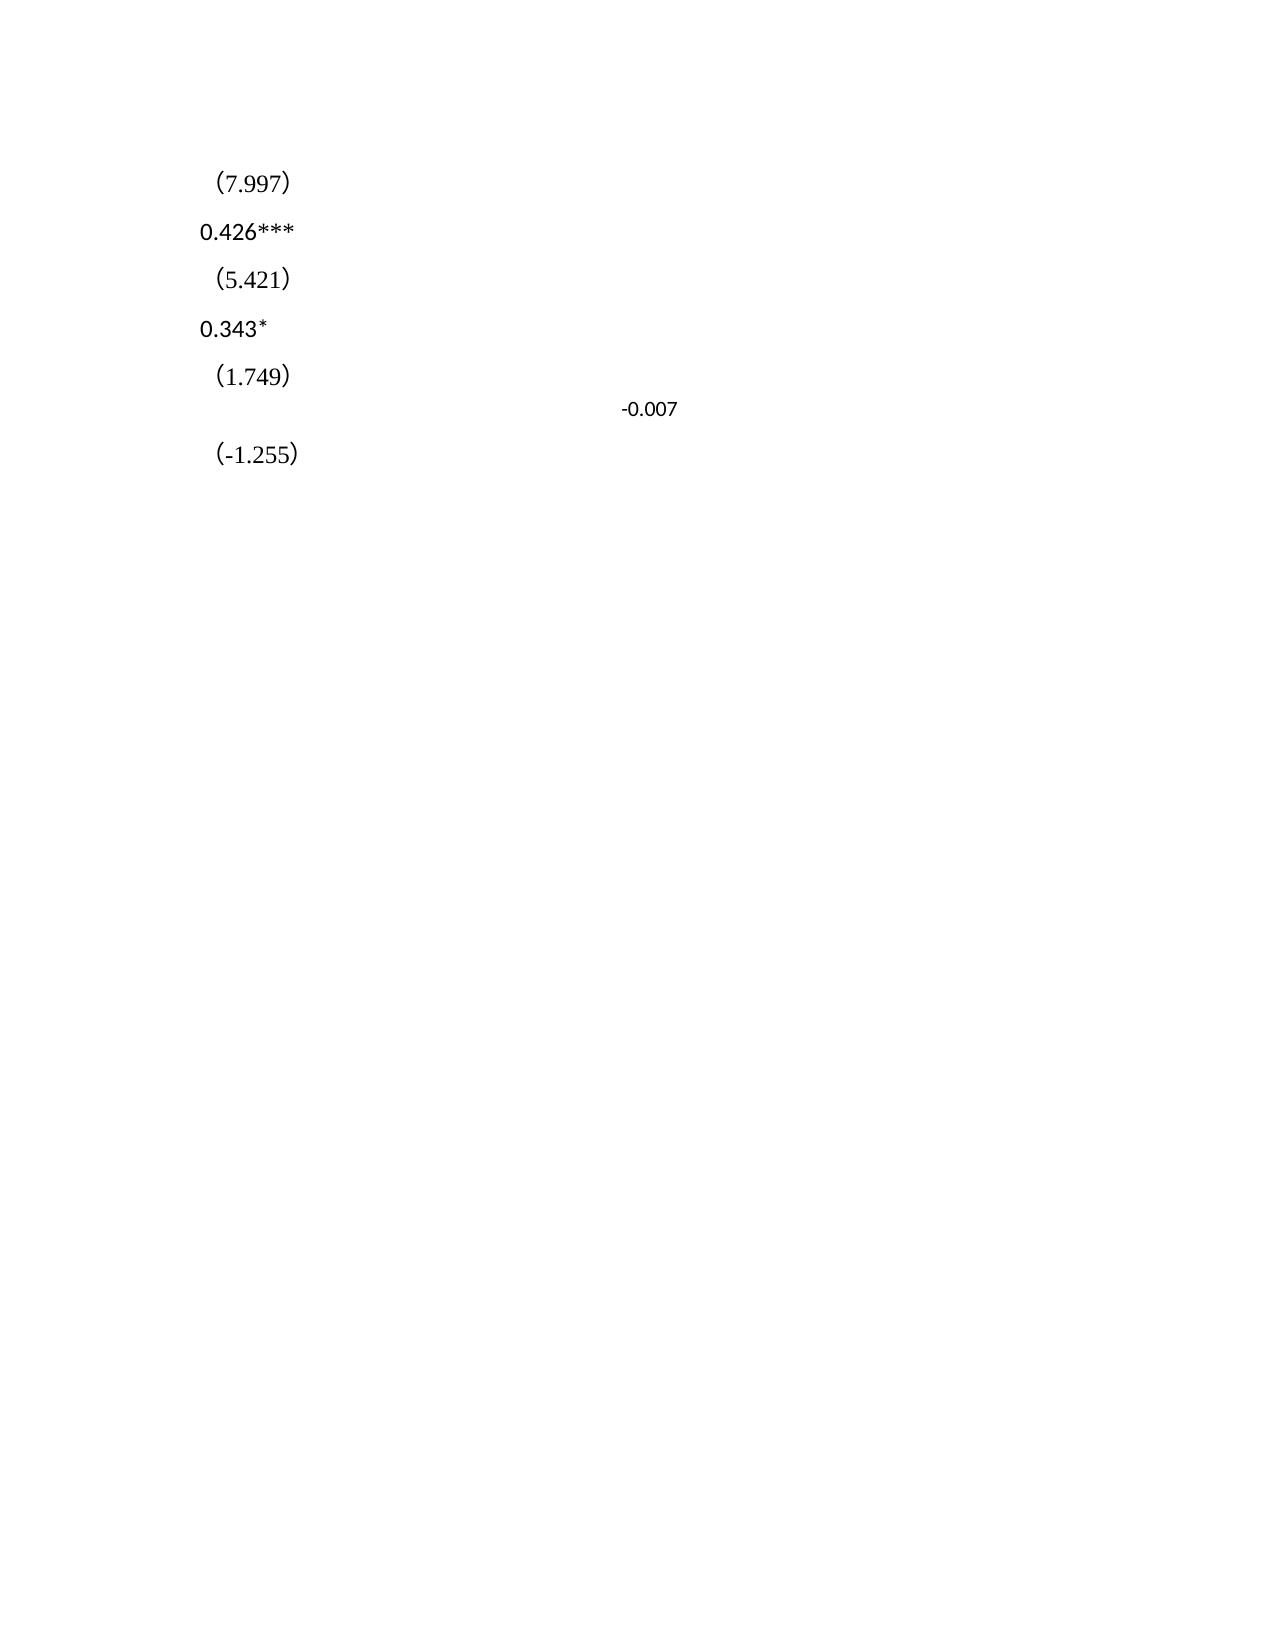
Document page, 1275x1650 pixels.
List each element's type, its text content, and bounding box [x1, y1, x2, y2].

text -0.007 [173, 398, 1125, 421]
text （5.421） [150, 247, 1125, 295]
text （-1.255） [150, 421, 1125, 469]
text （1.749） [150, 343, 1125, 392]
text （7.997） [150, 150, 1125, 198]
text 0.343* [150, 295, 1125, 343]
text 0.426*** [150, 198, 1125, 247]
